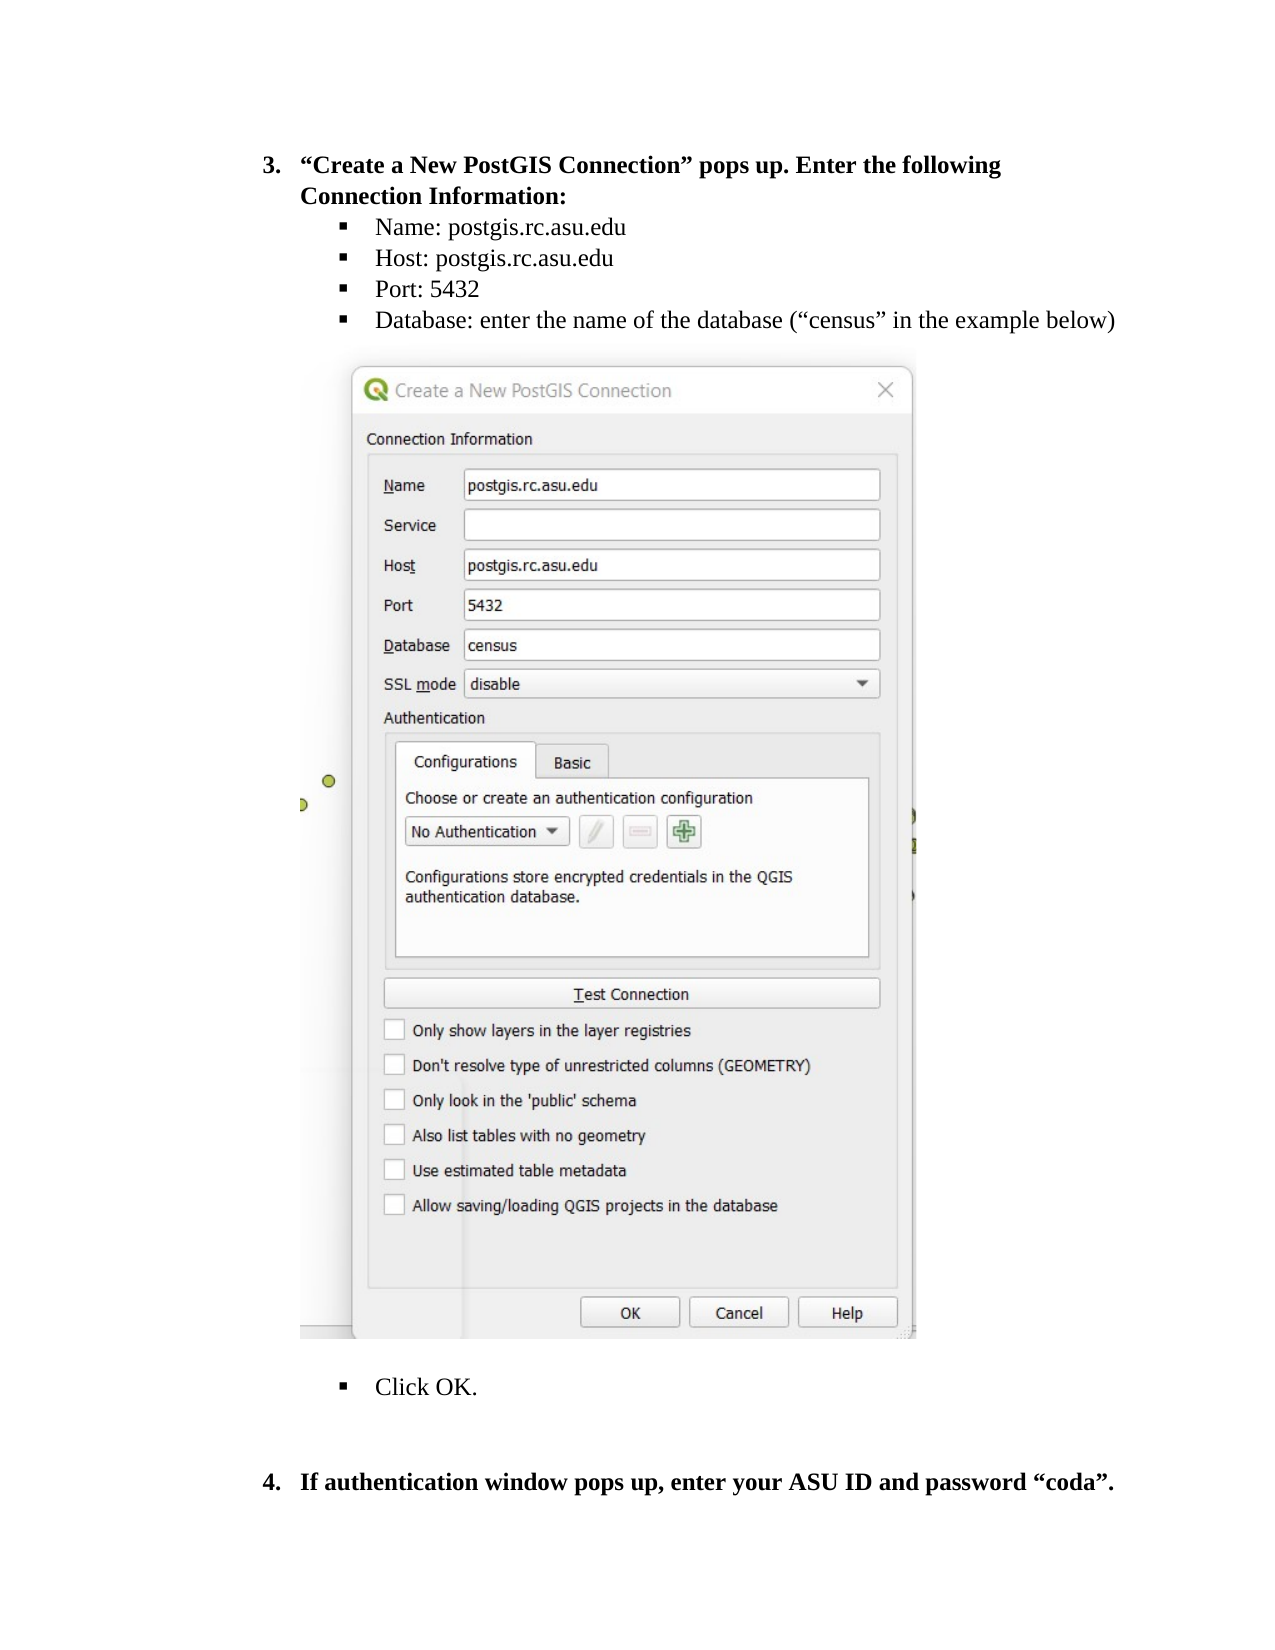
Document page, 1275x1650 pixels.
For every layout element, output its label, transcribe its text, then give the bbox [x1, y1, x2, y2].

list If authentication window pops up, enter your ASU ID and password “coda”. [262, 1467, 1125, 1496]
list Port: 5432 [337, 274, 1125, 303]
list “Create a New PostGIS Connection” pops up. Enter the following Connection Information: [262, 150, 1125, 210]
list Host: postgis.rc.asu.edu [337, 243, 1125, 272]
picture [300, 336, 917, 1339]
list Database: enter the name of the database (“census” in the example below) [337, 305, 1125, 334]
list Name: postgis.rc.asu.edu [337, 212, 1125, 241]
list Click OK. [337, 1372, 1125, 1401]
